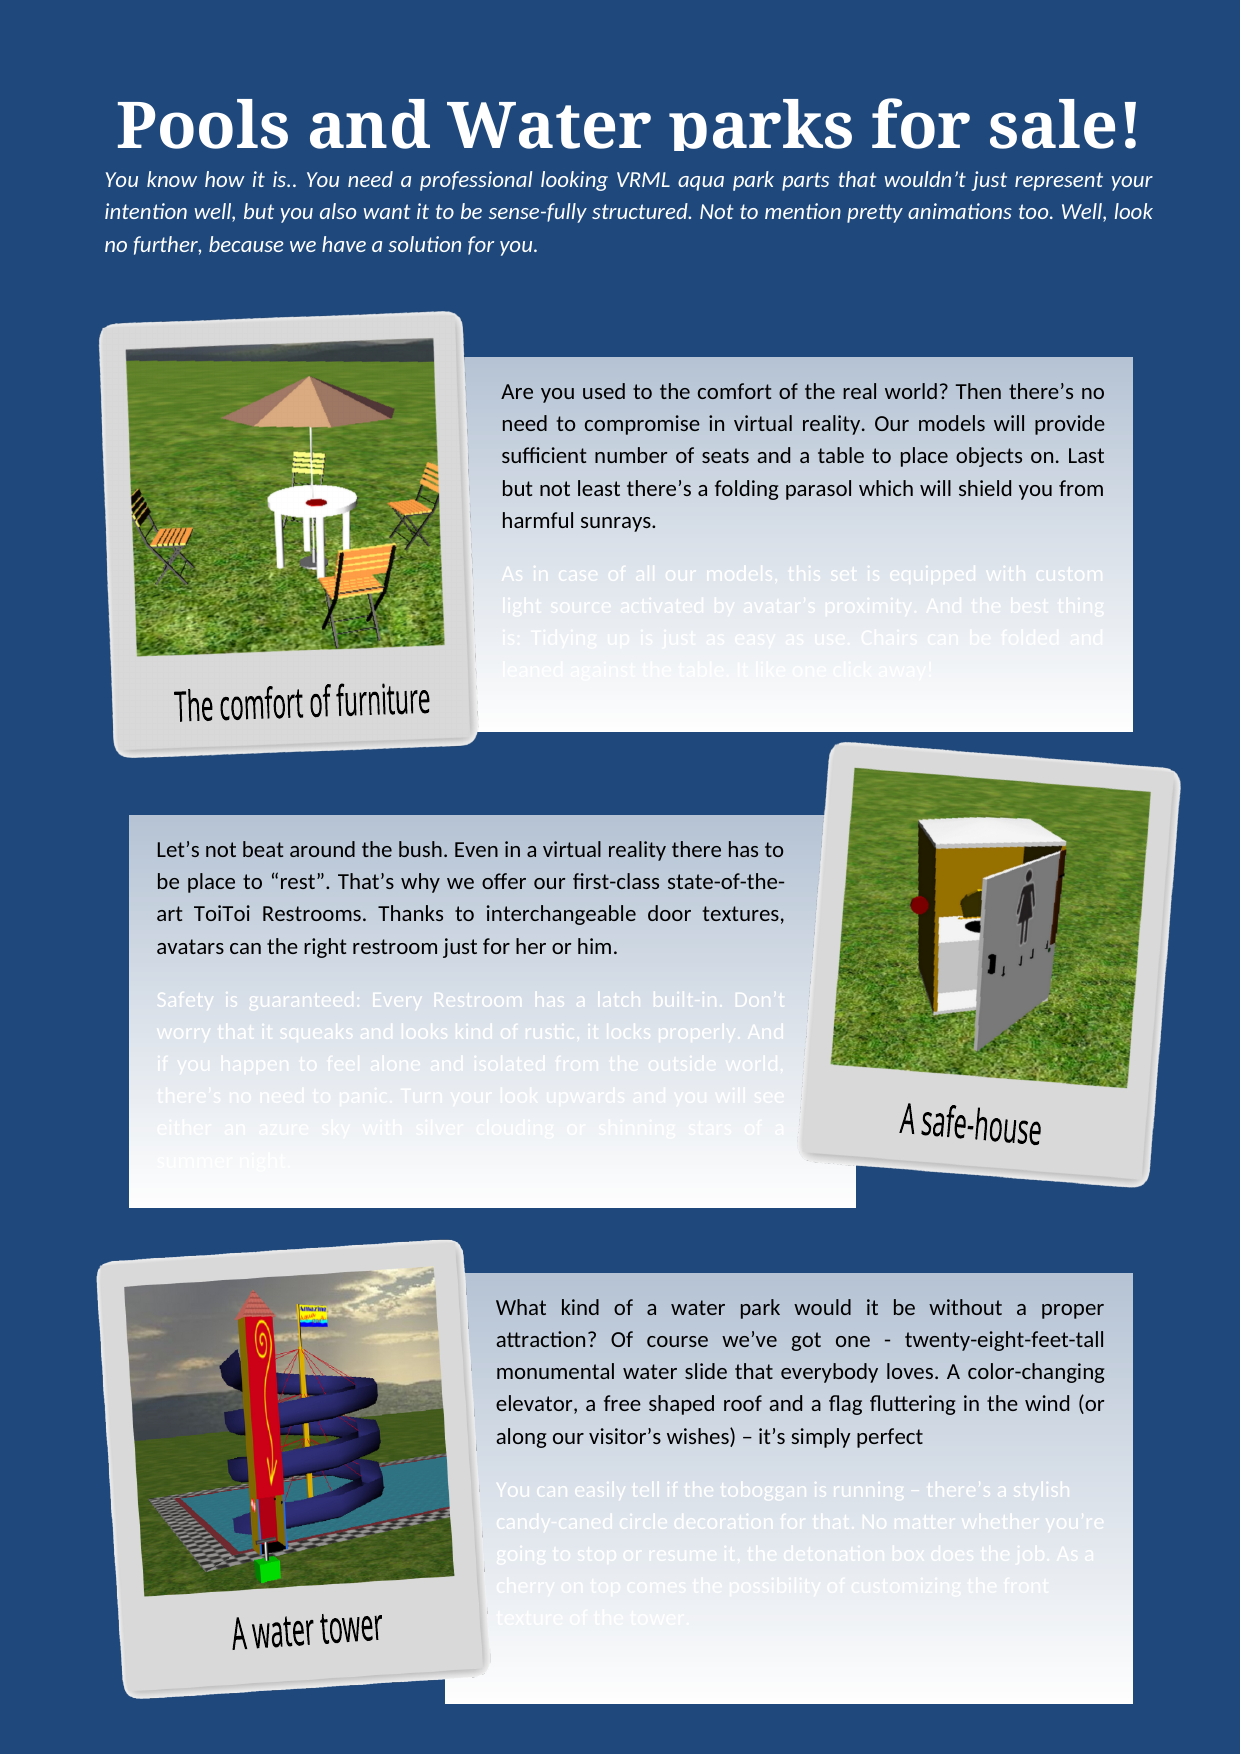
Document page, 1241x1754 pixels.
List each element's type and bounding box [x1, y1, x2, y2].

picture [730, 683, 1241, 1246]
picture [74, 289, 502, 779]
picture [92, 1231, 493, 1707]
